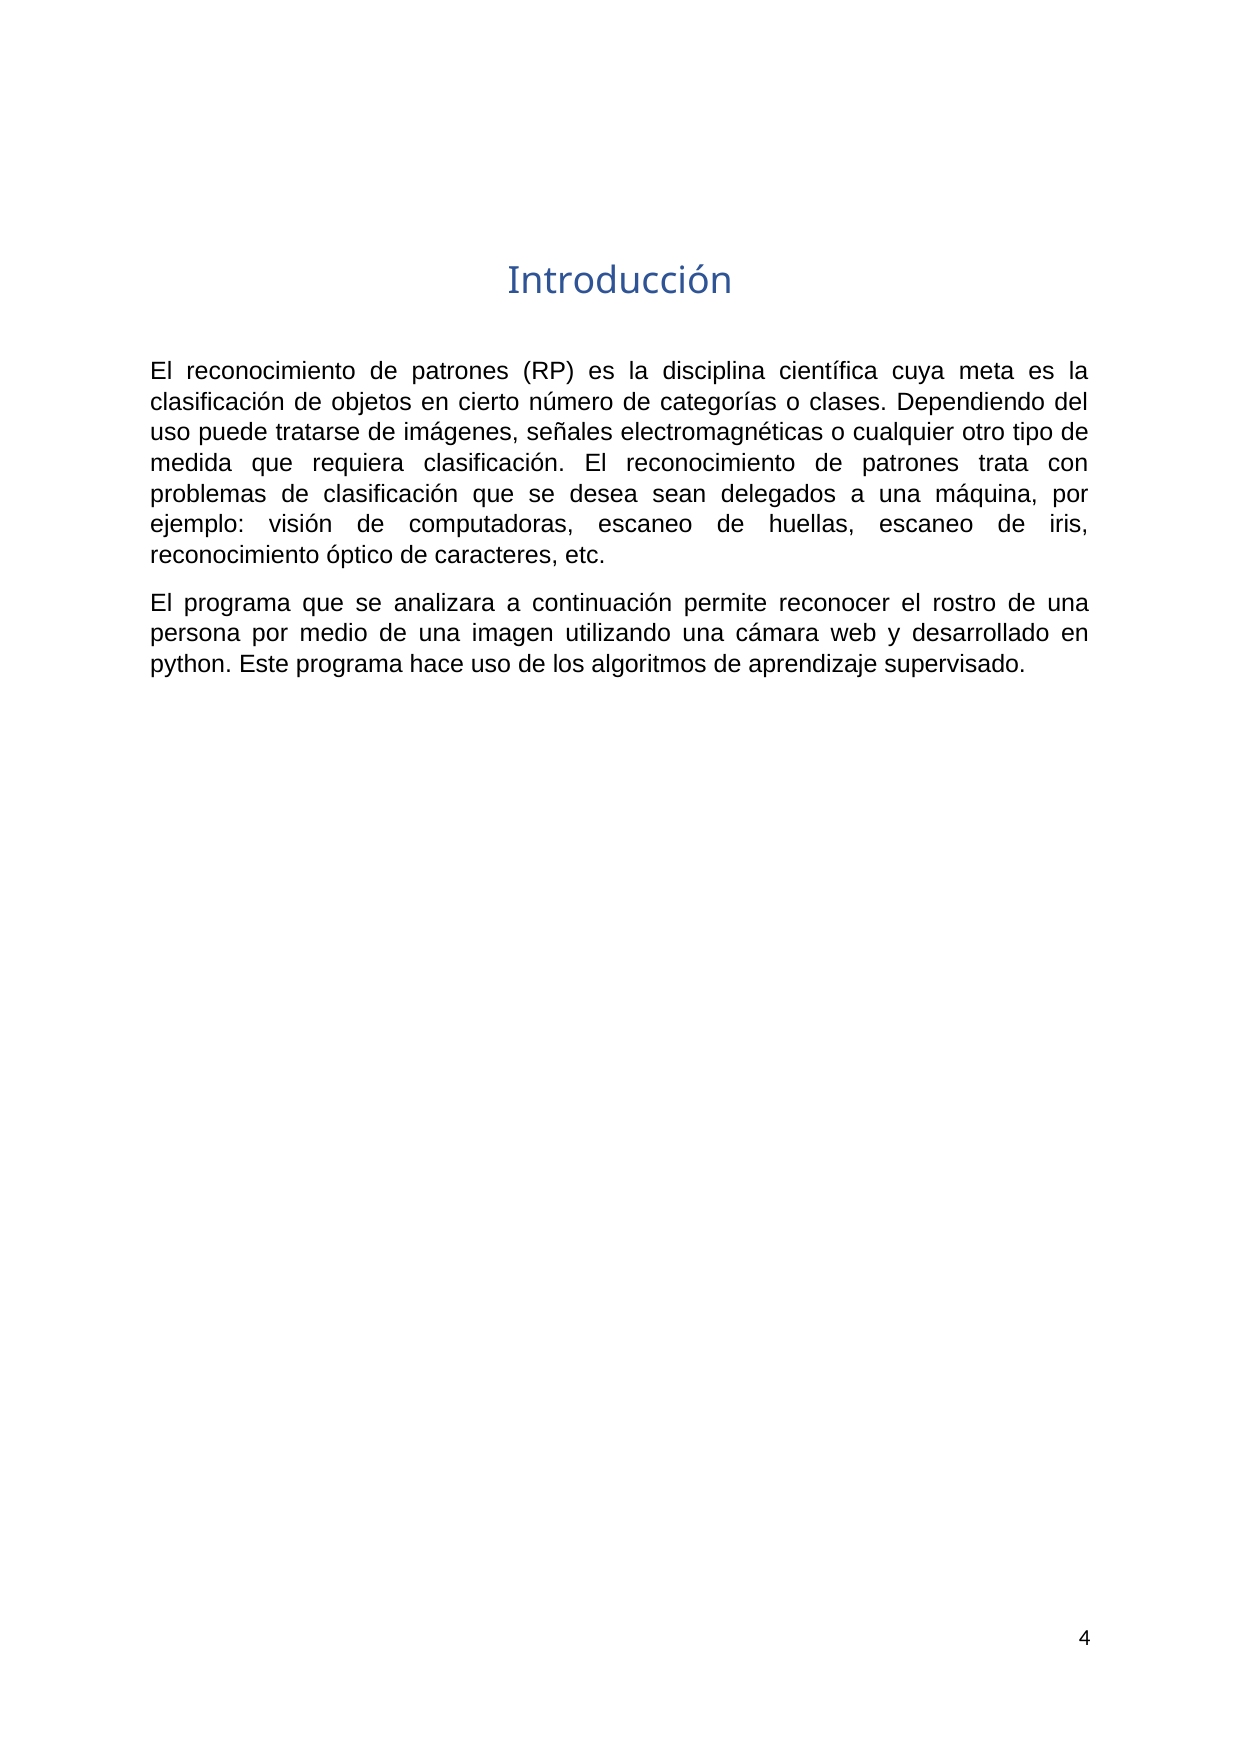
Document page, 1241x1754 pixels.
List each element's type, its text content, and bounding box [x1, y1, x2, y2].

text El programa que se analizara a continuación permite reconocer el rostro de una persona por medio de una imagen utilizando una cámara web y desarrollado en python. Este programa hace uso de los algoritmos de aprendizaje supervisado. [150, 587, 1090, 678]
subtitle Introducción [150, 253, 1090, 304]
text El reconocimiento de patrones (RP) es la disciplina científica cuya meta es la clasificación de objetos en cierto número de categorías o clases. Dependiendo del uso puede tratarse de imágenes, señales electromagnéticas o cualquier otro tipo de medida que requiera clasificación. El reconocimiento de patrones trata con problemas de clasificación que se desea sean delegados a una máquina, por ejemplo: visión de computadoras, escaneo de huellas, escaneo de iris, reconocimiento óptico de caracteres, etc. [150, 356, 1090, 569]
